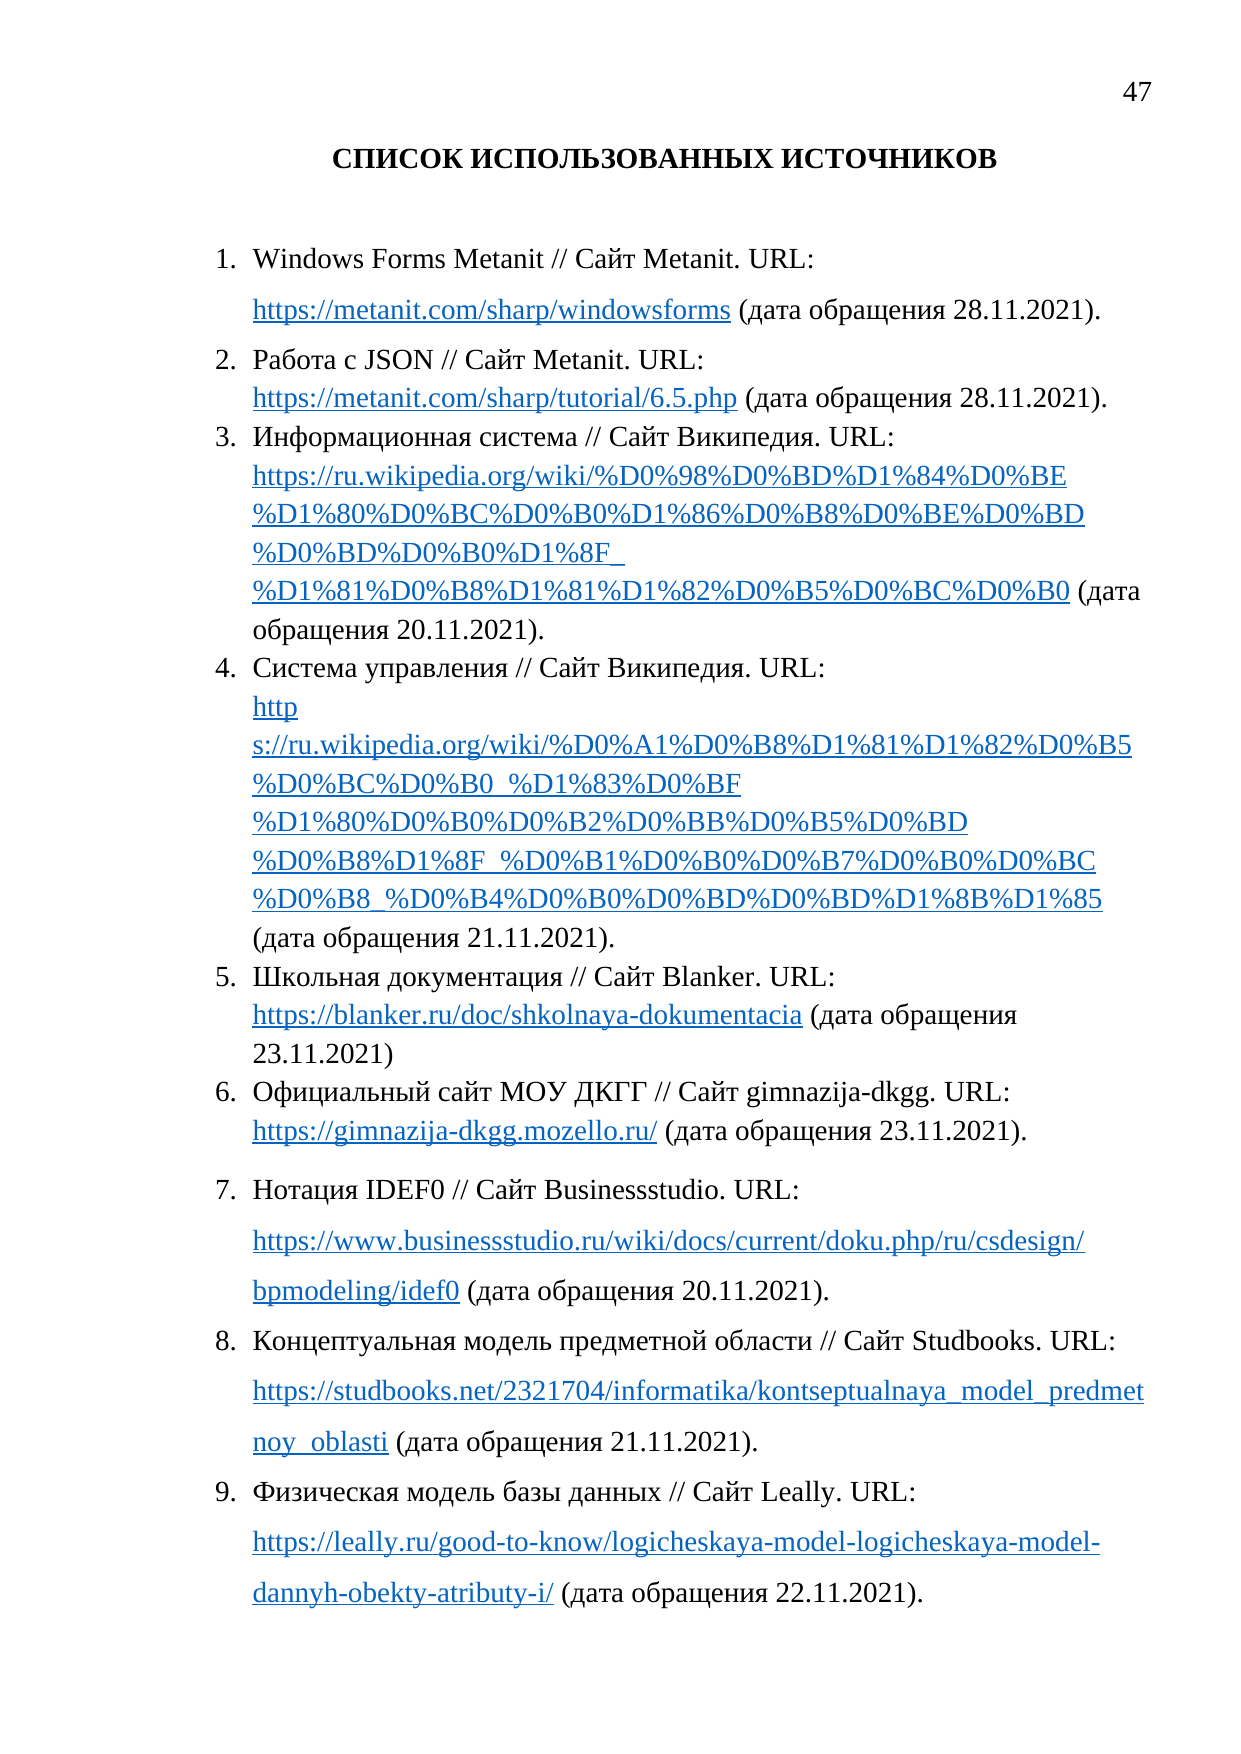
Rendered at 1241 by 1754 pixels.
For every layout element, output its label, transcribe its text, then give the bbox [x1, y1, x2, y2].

list Система управления // Сайт Википедия. URL: https://ru.wikipedia.org/wiki/%D0%A1%D0%B8%D1%81%D1%82%D0%B5%D0%BC%D0%B0_%D1%83%D0%BF%D1%80%D0%B0%D0%B2%D0%BB%D0%B5%D0%BD%D0%B8%D1%8F_%D0%B1%D0%B0%D0%B7%D0%B0%D0%BC%D0%B8_%D0%B4%D0%B0%D0%BD%D0%BD%D1%8B%D1%85 (дата обращения 21.11.2021). [215, 650, 1152, 954]
list Концептуальная модель предметной области // Сайт Studbooks. URL: https://studbooks.net/2321704/informatika/kontseptualnaya_model_predmetnoy_oblasti (дата обращения 21.11.2021). [215, 1323, 1152, 1457]
list Школьная документация // Сайт Blanker. URL: https://blanker.ru/doc/shkolnaya-dokumentacia (дата обращения 23.11.2021) [215, 959, 1152, 1069]
list Нотация IDEF0 // Сайт Businessstudio. URL: https://www.businessstudio.ru/wiki/docs/current/doku.php/ru/csdesign/bpmodeling/idef0 (дата обращения 20.11.2021). [215, 1172, 1152, 1306]
subtitle СПИСОК ИСПОЛЬЗОВАННЫХ ИСТОЧНИКОВ [177, 141, 1152, 174]
list Физическая модель базы данных // Сайт Leally. URL: https://leally.ru/good-to-know/logicheskaya-model-logicheskaya-model-dannyh-obekty-atributy-i/ (дата обращения 22.11.2021). [215, 1474, 1152, 1608]
list Windows Forms Metanit // Сайт Metanit. URL: https://metanit.com/sharp/windowsforms (дата обращения 28.11.2021). [215, 241, 1152, 325]
list Работа с JSON // Сайт Metanit. URL: https://metanit.com/sharp/tutorial/6.5.php (дата обращения 28.11.2021). [215, 342, 1152, 414]
list Информационная система // Сайт Википедия. URL: https://ru.wikipedia.org/wiki/%D0%98%D0%BD%D1%84%D0%BE%D1%80%D0%BC%D0%B0%D1%86%D0%B8%D0%BE%D0%BD%D0%BD%D0%B0%D1%8F_%D1%81%D0%B8%D1%81%D1%82%D0%B5%D0%BC%D0%B0 (дата обращения 20.11.2021). [215, 419, 1152, 645]
list Официальный сайт МОУ ДКГГ // Сайт gimnazija-dkgg. URL: https://gimnazija-dkgg.mozello.ru/ (дата обращения 23.11.2021). [215, 1074, 1152, 1146]
